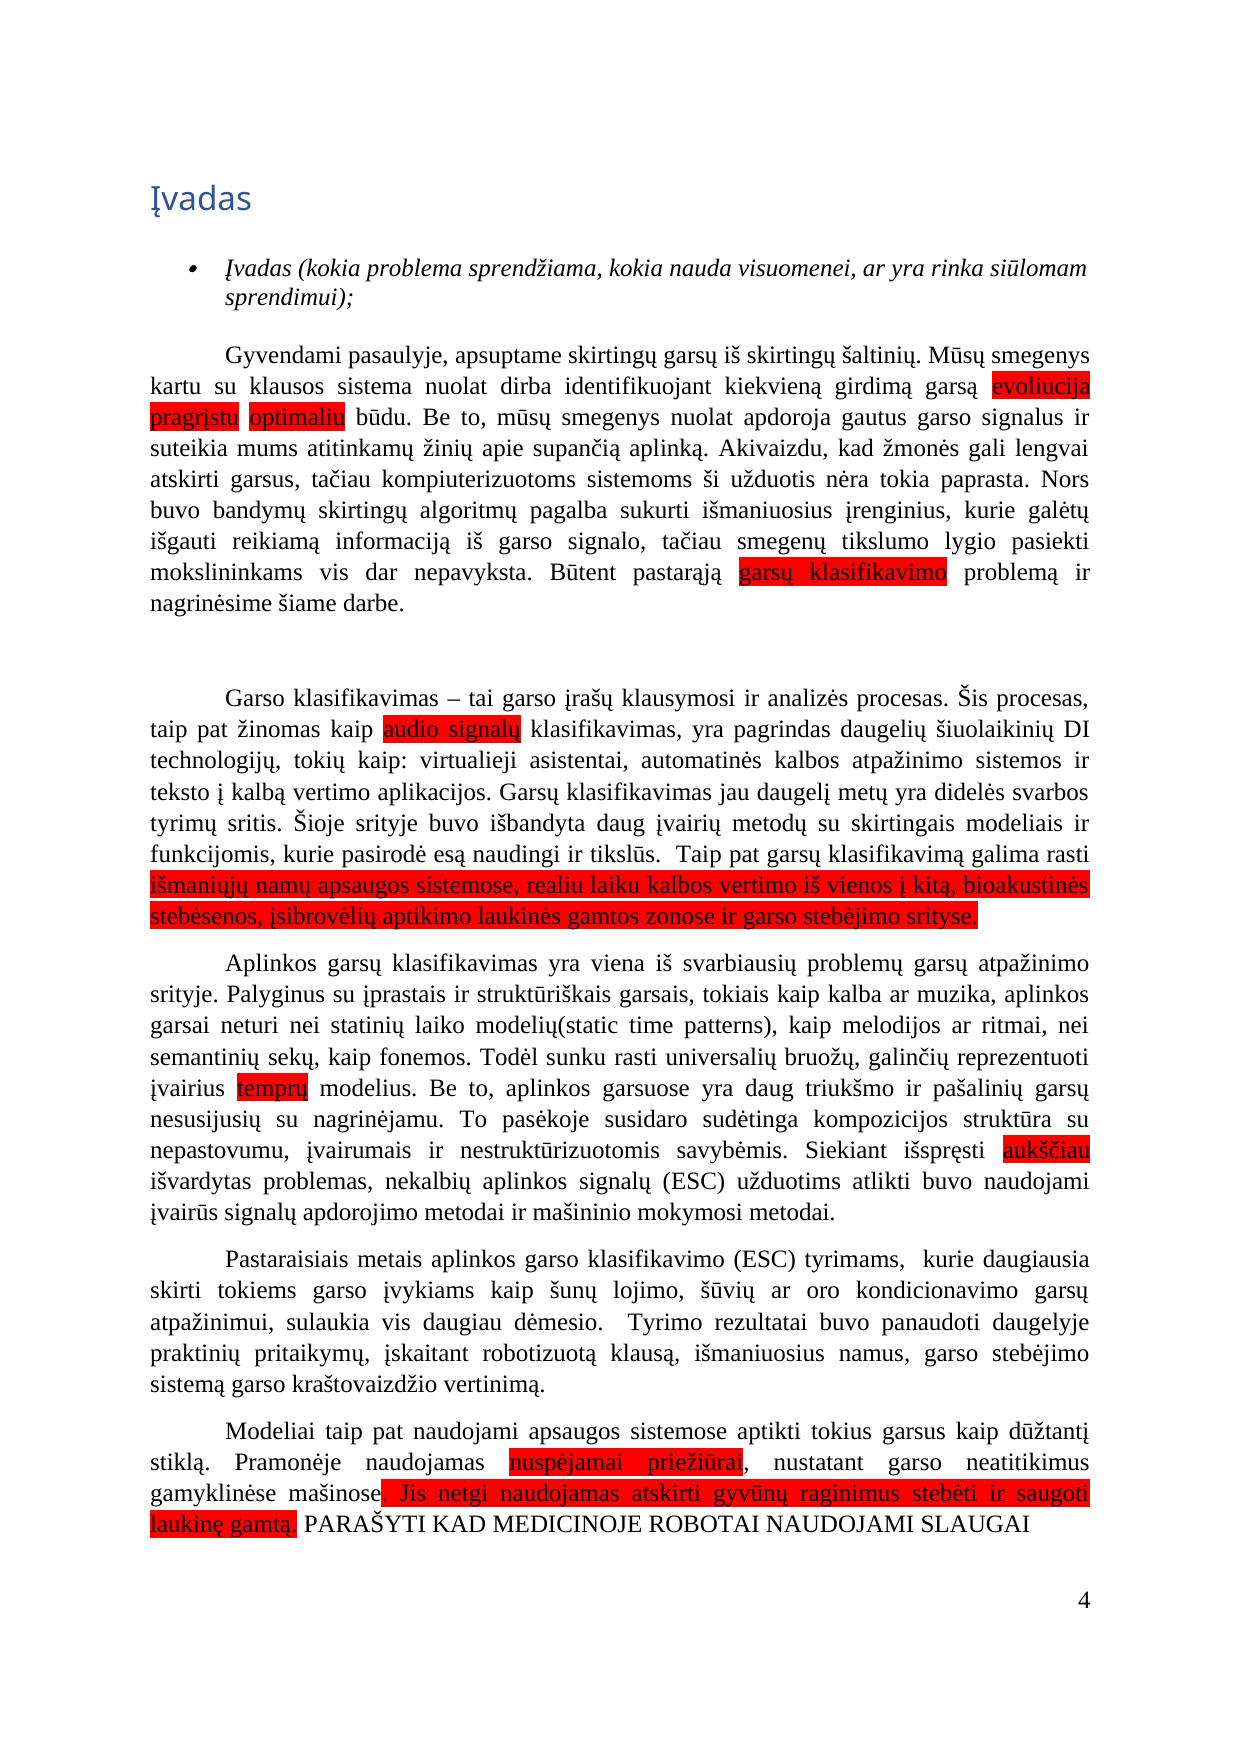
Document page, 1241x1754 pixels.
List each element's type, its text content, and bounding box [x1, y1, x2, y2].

text Pastaraisiais metais aplinkos garso klasifikavimo (ESC) tyrimams, kurie daugiausia skirti tokiems garso įvykiams kaip šunų lojimo, šūvių ar oro kondicionavimo garsų atpažinimui, sulaukia vis daugiau dėmesio. Tyrimo rezultatai buvo panaudoti daugelyje praktinių pritaikymų, įskaitant robotizuotą klausą, išmaniuosius namus, garso stebėjimo sistemą garso kraštovaizdžio vertinimą. [150, 1244, 1090, 1397]
text Aplinkos garsų klasifikavimas yra viena iš svarbiausių problemų garsų atpažinimo srityje. Palyginus su įprastais ir struktūriškais garsais, tokiais kaip kalba ar muzika, aplinkos garsai neturi nei statinių laiko modelių(static time patterns), kaip melodijos ar ritmai, nei semantinių sekų, kaip fonemos. Todėl sunku rasti universalių bruožų, galinčių reprezentuoti įvairius temprų modelius. Be to, aplinkos garsuose yra daug triukšmo ir pašalinių garsų nesusijusių su nagrinėjamu. To pasėkoje susidaro sudėtinga kompozicijos struktūra su nepastovumu, įvairumais ir nestruktūrizuotomis savybėmis. Siekiant išspręsti aukščiau išvardytas problemas, nekalbių aplinkos signalų (ESC) užduotims atlikti buvo naudojami įvairūs signalų apdorojimo metodai ir mašininio mokymosi metodai. [150, 948, 1090, 1226]
subtitle Įvadas [150, 175, 1090, 220]
text Garso klasifikavimas – tai garso įrašų klausymosi ir analizės procesas. Šis procesas, taip pat žinomas kaip audio signalų klasifikavimas, yra pagrindas daugelių šiuolaikinių DI technologijų, tokių kaip: virtualieji asistentai, automatinės kalbos atpažinimo sistemos ir teksto į kalbą vertimo aplikacijos. Garsų klasifikavimas jau daugelį metų yra didelės svarbos tyrimų sritis. Šioje srityje buvo išbandyta daug įvairių metodų su skirtingais modeliais ir funkcijomis, kurie pasirodė esą naudingi ir tikslūs. Taip pat garsų klasifikavimą galima rasti išmaniųjų namų apsaugos sistemose, realiu laiku kalbos vertimo iš vienos į kitą, bioakustinės stebėsenos, įsibrovėlių aptikimo laukinės gamtos zonose ir garso stebėjimo srityse. [150, 683, 1090, 870]
text Gyvendami pasaulyje, apsuptame skirtingų garsų iš skirtingų šaltinių. Mūsų smegenys kartu su klausos sistema nuolat dirba identifikuojant kiekvieną girdimą garsą evoliucija pragrįstu optimaliu būdu. Be to, mūsų smegenys nuolat apdoroja gautus garso signalus ir suteikia mums atitinkamų žinių apie supančią aplinką. Akivaizdu, kad žmonės gali lengvai atskirti garsus, tačiau kompiuterizuotoms sistemoms ši užduotis nėra tokia paprasta. Nors buvo bandymų skirtingų algoritmų pagalba sukurti išmaniuosius įrenginius, kurie galėtų išgauti reikiamą informaciją iš garso signalo, tačiau smegenų tikslumo lygio pasiekti mokslininkams vis dar nepavyksta. Būtent pastarąją garsų klasifikavimo problemą ir nagrinėsime šiame darbe. [150, 340, 1090, 617]
text Modeliai taip pat naudojami apsaugos sistemose aptikti tokius garsus kaip dūžtantį stiklą. Pramonėje naudojamas nuspėjamai priežiūrai, nustatant garso neatitikimus gamyklinėse mašinose. Jis netgi naudojamas atskirti gyvūnų raginimus stebėti ir saugoti laukinę gamtą. PARAŠYTI KAD MEDICINOJE ROBOTAI NAUDOJAMI SLAUGAI [150, 1416, 1090, 1538]
list Įvadas (kokia problema sprendžiama, kokia nauda visuomenei, ar yra rinka siūlomam sprendimui); [187, 253, 1090, 311]
